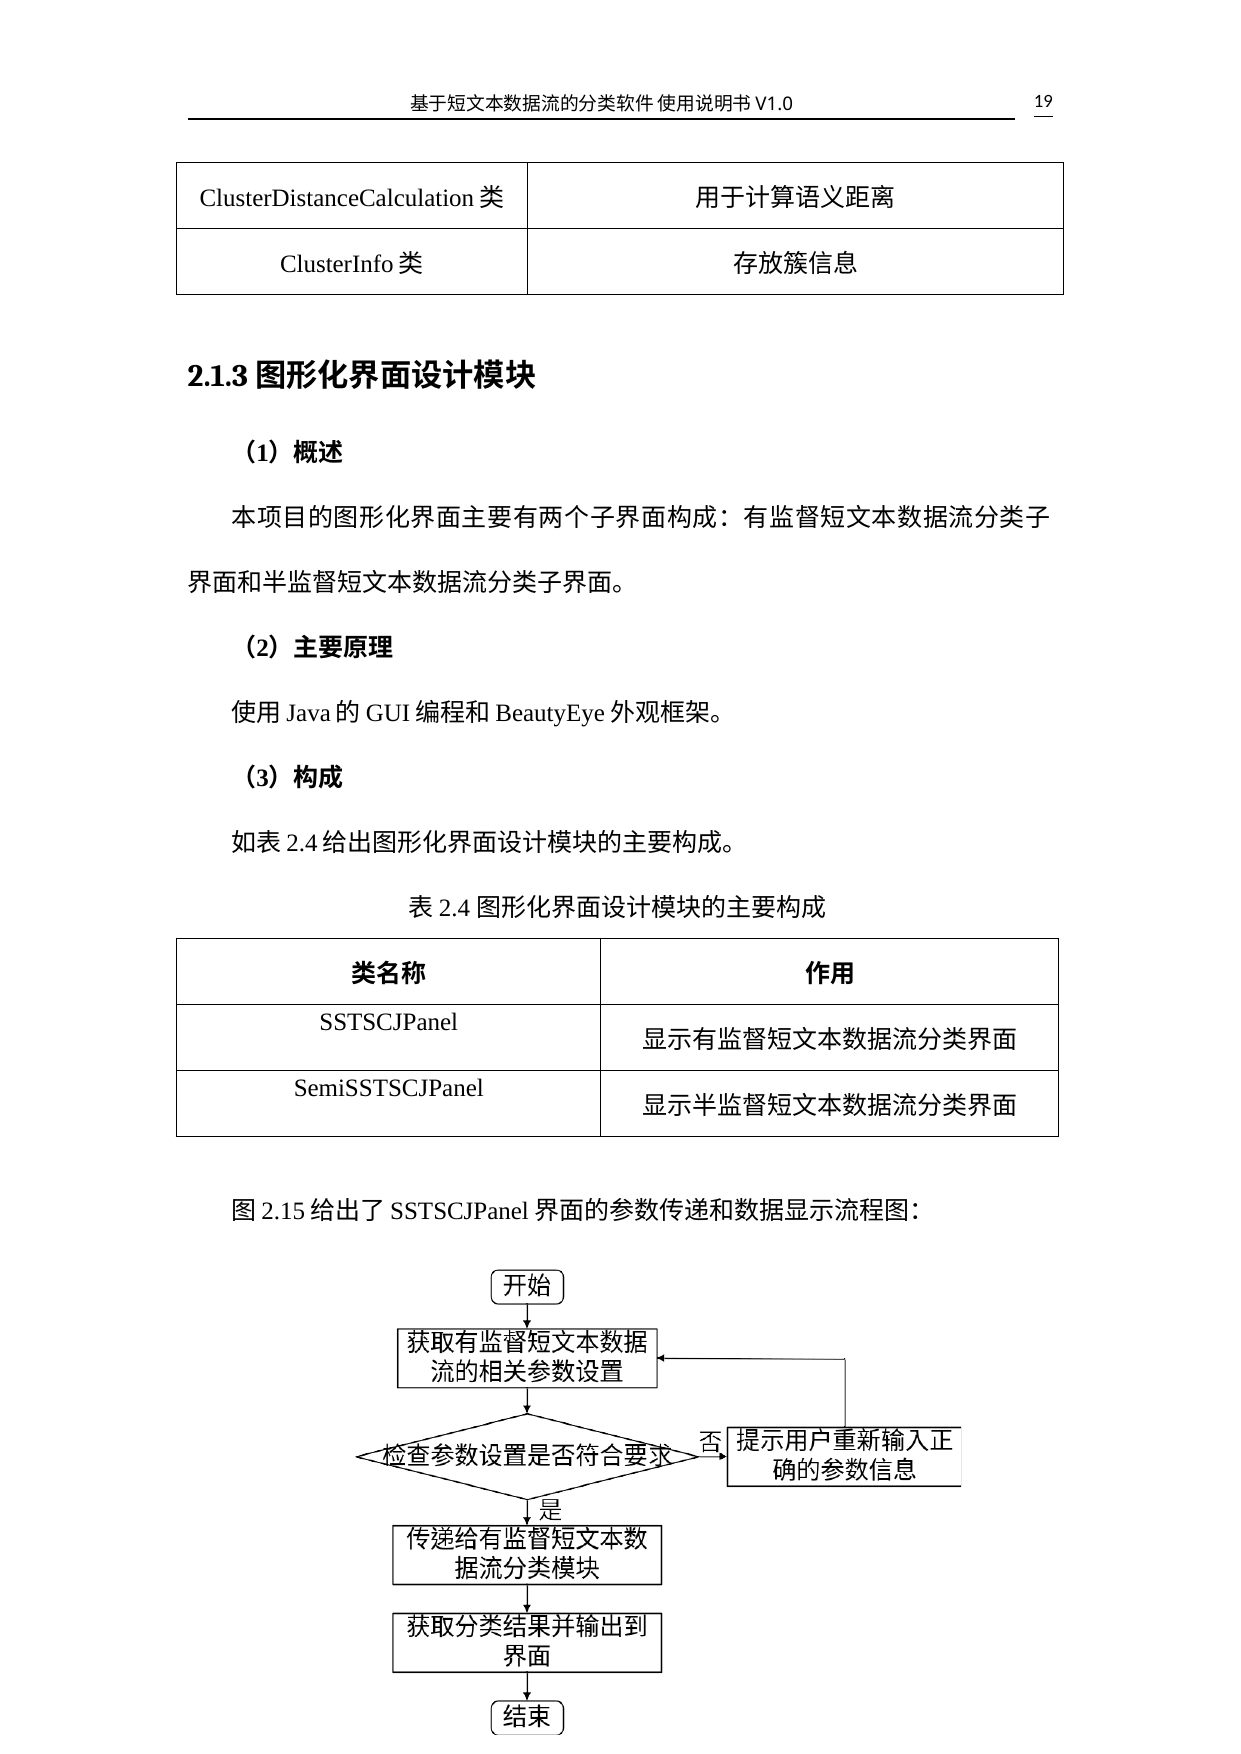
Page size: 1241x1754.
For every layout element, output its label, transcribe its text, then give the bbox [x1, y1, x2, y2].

table_cell 类名称 [177, 939, 600, 1004]
subtitle 2.1.3 图形化界面设计模块 [187, 340, 1053, 405]
text 本项目的图形化界面主要有两个子界面构成：有监督短文本数据流分类子界面和半监督短文本数据流分类子界面。 [187, 483, 1053, 613]
text 如表2.4给出图形化界面设计模块的主要构成。 [187, 808, 1053, 873]
text （3）构成 [187, 743, 1053, 808]
table_cell 显示有监督短文本数据流分类界面 [601, 1005, 1058, 1070]
table_cell 显示半监督短文本数据流分类界面 [601, 1071, 1058, 1136]
text （2）主要原理 [187, 613, 1053, 678]
text （1）概述 [187, 418, 1053, 483]
table_cell 存放簇信息 [528, 229, 1063, 294]
table_cell ClusterInfo类 [177, 229, 527, 294]
table_header 表2.4 图形化界面设计模块的主要构成 [176, 873, 1059, 938]
table_cell 用于计算语义距离 [528, 163, 1063, 228]
text 图2.15给出了SSTSCJPanel界面的参数传递和数据显示流程图： [187, 1176, 1053, 1241]
table_cell ClusterDistanceCalculation类 [177, 163, 527, 228]
text 使用Java的GUI编程和BeautyEye外观框架。 [187, 678, 1053, 743]
table_cell 作用 [601, 939, 1058, 1004]
table_cell SemiSSTSCJPanel [177, 1071, 600, 1136]
table_cell SSTSCJPanel [177, 1005, 600, 1070]
